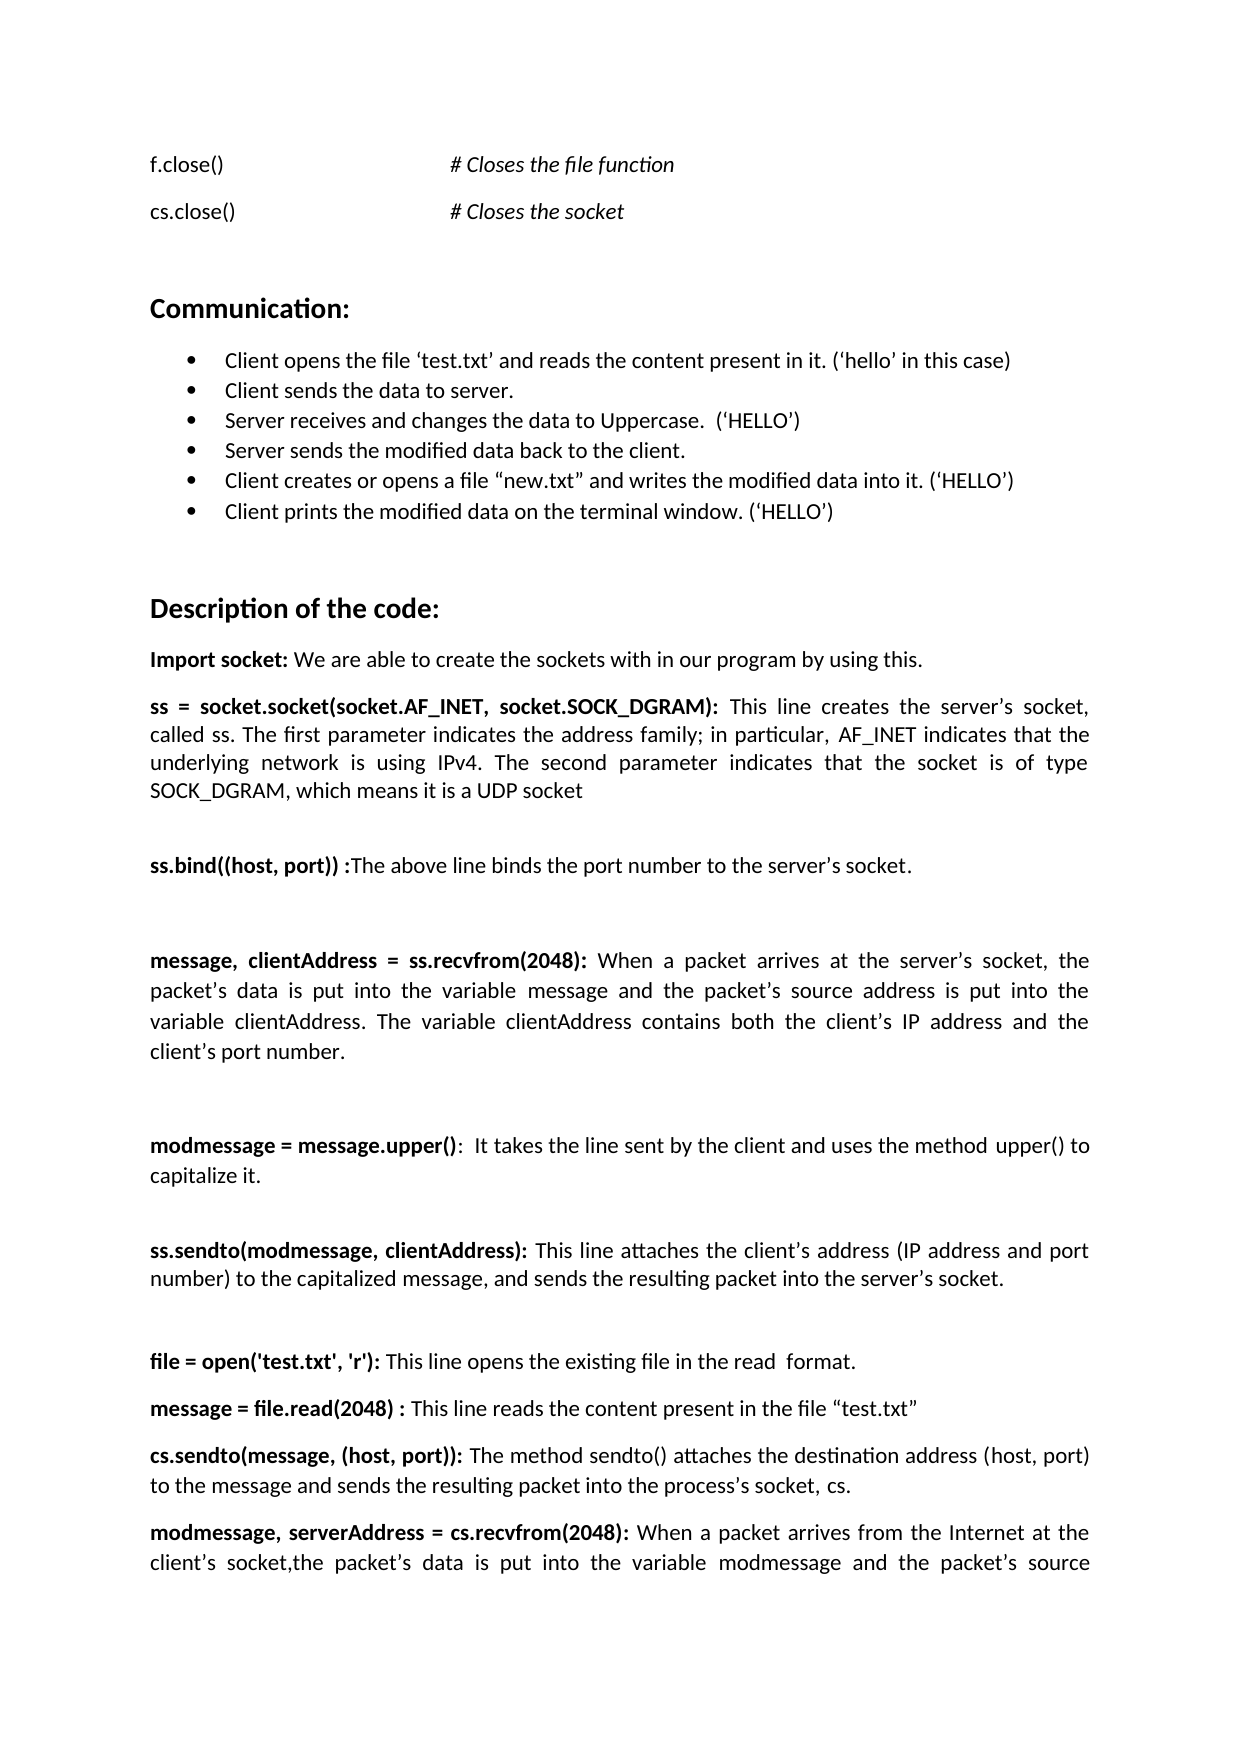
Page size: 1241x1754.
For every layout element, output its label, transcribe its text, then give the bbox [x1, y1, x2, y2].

list Client creates or opens a file “new.txt” and writes the modified data into it. (‘HELLO’) [187, 467, 1090, 494]
text message = file.read(2048) : This line reads the content present in the file “test.txt” [150, 1394, 1090, 1422]
text file = open('test.txt', 'r'): This line opens the existing file in the read format. [150, 1347, 1090, 1375]
text ss = socket.socket(socket.AF_INET, socket.SOCK_DGRAM): This line creates the server’s socket, called ss. The first parameter indicates the address family; in particular, AF_INET indicates that the underlying network is using IPv4. The second parameter indicates that the socket is of type SOCK_DGRAM, which means it is a UDP socket [150, 692, 1090, 804]
list Server sends the modified data back to the client. [187, 436, 1090, 464]
text ss.bind((host, port)) :The above line binds the port number to the server’s socket. [150, 851, 1090, 880]
list Server receives and changes the data to Uppercase. (‘HELLO’) [187, 406, 1090, 434]
list Client sends the data to server. [187, 376, 1090, 404]
list Client prints the modified data on the terminal window. (‘HELLO’) [187, 497, 1090, 525]
text f.close() # Closes the file function [150, 150, 1090, 178]
text Description of the code: [150, 591, 1090, 626]
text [150, 1518, 1090, 1576]
list Client opens the file ‘test.txt’ and reads the content present in it. (‘hello’ in this case) [187, 346, 1090, 374]
text ss.sendto(modmessage, clientAddress): This line attaches the client’s address (IP address and port number) to the capitalized message, and sends the resulting packet into the server’s socket. [150, 1236, 1090, 1292]
text cs.sendto(message, (host, port)): The method sendto() attaches the destination address (host, port) to the message and sends the resulting packet into the process’s socket, cs. [150, 1441, 1090, 1499]
text Import socket: We are able to create the sockets with in our program by using this. [150, 646, 1090, 674]
text Communication: [150, 291, 1090, 326]
text cs.close() # Closes the socket [150, 197, 1090, 225]
text message, clientAddress = ss.recvfrom(2048): When a packet arrives at the server’s socket, the packet’s data is put into the variable message and the packet’s source address is put into the variable clientAddress. The variable clientAddress contains both the client’s IP address and the client’s port number. [150, 946, 1090, 1065]
text modmessage = message.upper(): It takes the line sent by the client and uses the method upper() to capitalize it. [150, 1131, 1090, 1189]
